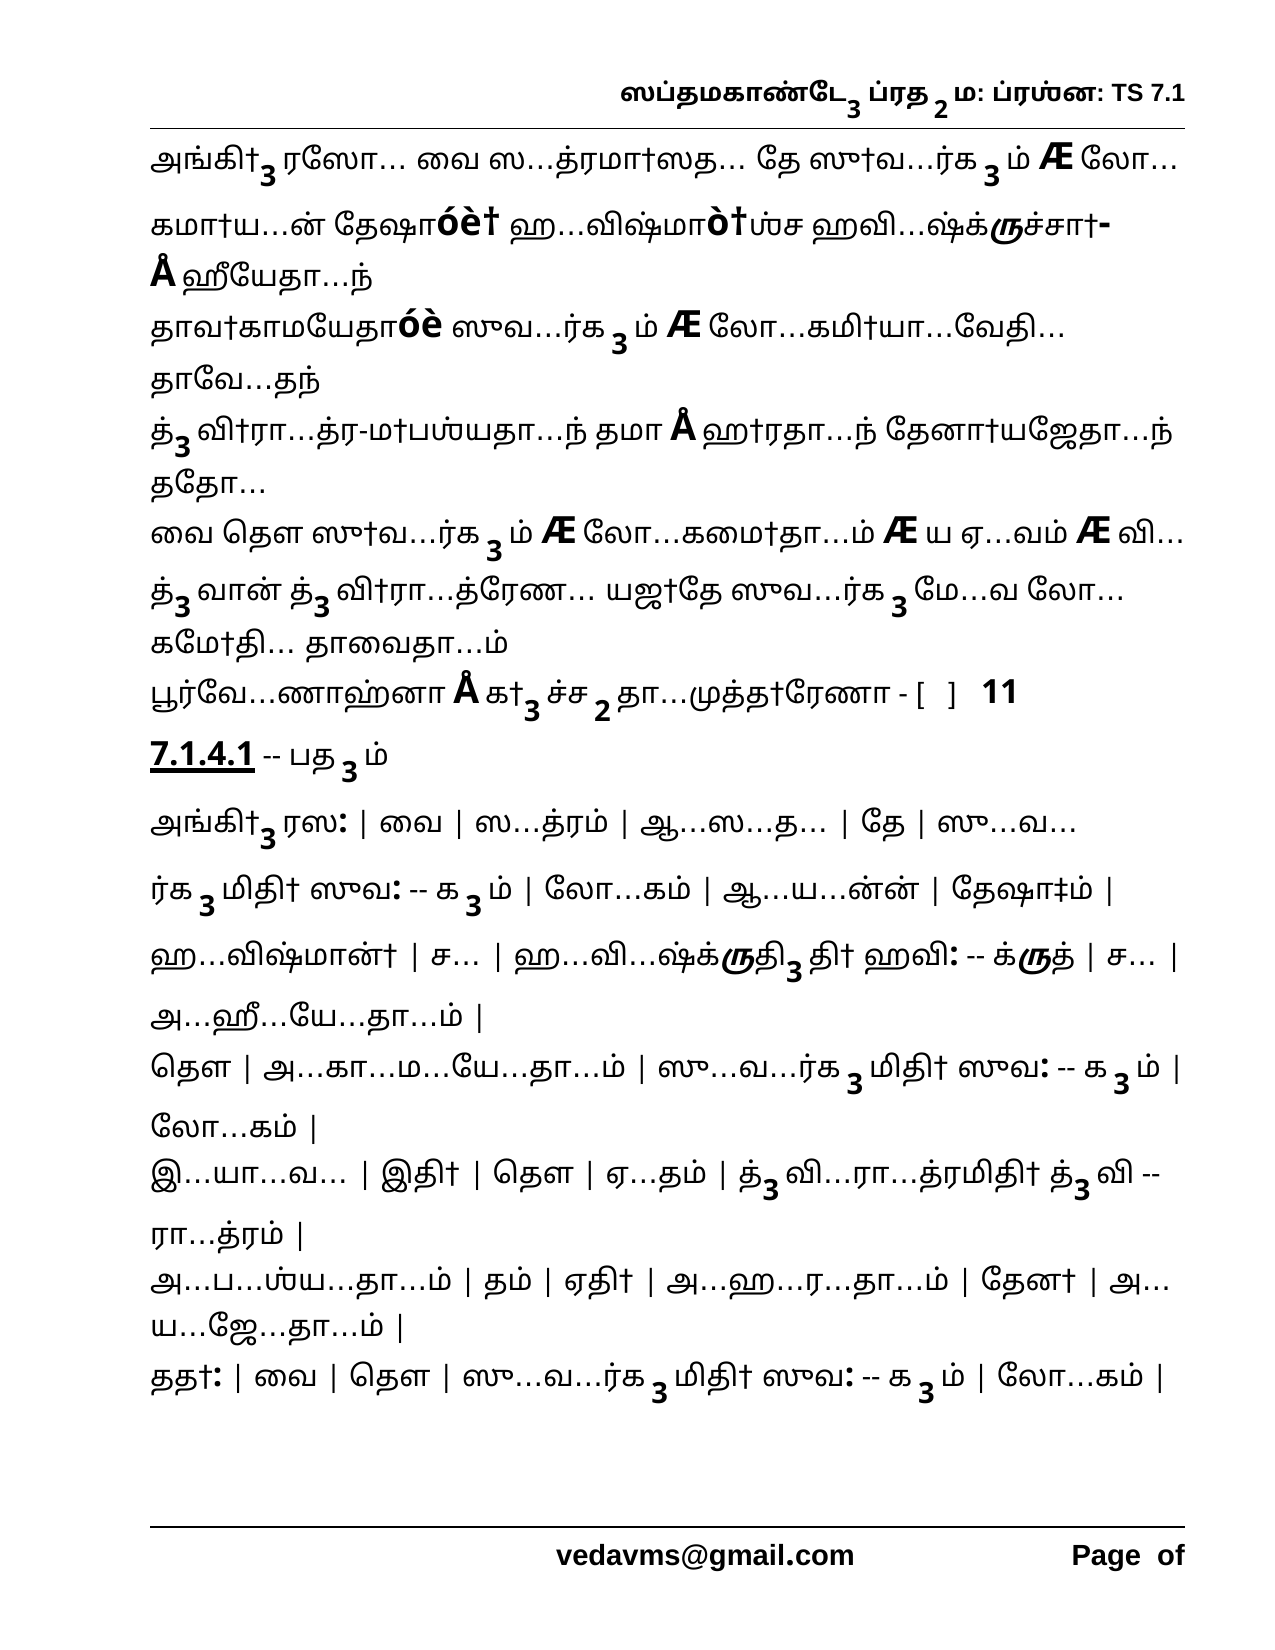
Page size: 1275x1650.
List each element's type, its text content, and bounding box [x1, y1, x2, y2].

text தத†: | வை | தௌ | ஸு…வ…ர்க3மிதி† ஸுவ: -- க3ம் | லோ…கம் | [150, 1351, 1185, 1412]
text அங்கி†3ரஸோ… வை ஸ…த்ரமா†ஸத… தே ஸு†வ…ர்க3ம் Æலோ…கமா†ய…ன் தேஷாóè† ஹ…விஷ்மாò†ஶ்ச ஹவி…ஷ்க்ருச்சா†- Åஹீயேதா…ந் [150, 129, 1185, 297]
text அ…ப…ஶ்ய…தா…ம் | தம் | ஏதி† | அ…ஹ…ர…தா…ம் | தேன† | அ…ய…ஜே…தா…ம் | [150, 1259, 1185, 1347]
text இ…யா…வ… | இதி† | தௌ | ஏ…தம் | த்3வி…ரா…த்ரமிதி† த்3வி -- ரா…த்ரம் | [150, 1152, 1185, 1255]
text பூர்வே…ணாஹ்னா Åக†3ச்ச2தா…முத்த†ரேணா - [ ] 11 [150, 664, 1185, 729]
text த்3வி†ரா…த்ர-ம†பஶ்யதா…ந் தமா Åஹ†ரதா…ந் தேனா†யஜேதா…ந் ததோ… [150, 400, 1185, 504]
text வை தௌ ஸு†வ…ர்க3ம் Æலோ…கமை†தா…ம் Æய ஏ…வம் Æவி…த்3வான் த்3வி†ரா…த்ரேண… யஜ†தே ஸுவ…ர்க3மே…வ லோ…கமே†தி… தாவைதா…ம் [150, 504, 1185, 664]
text அங்கி†3ரஸ: | வை | ஸ…த்ரம் | ஆ…ஸ…த… | தே | ஸு…வ…ர்க3மிதி† ஸுவ: -- க3ம் | லோ…கம் | ஆ…ய…ன்ன் | தேஷா‡ம் | ஹ…விஷ்மான்† | ச… | ஹ…வி…ஷ்க்ருதி3தி† ஹவி: -- க்ருத் | ச… | அ…ஹீ…யே…தா…ம் | [150, 797, 1185, 1037]
text 7.1.4.1 -- பத3ம் [150, 729, 1185, 791]
text தௌ | அ…கா…ம…யே…தா…ம் | ஸு…வ…ர்க3மிதி† ஸுவ: -- க3ம் | லோ…கம் | [150, 1041, 1185, 1148]
text தாவ†காமயேதாóè ஸுவ…ர்க3ம் Æலோ…கமி†யா…வேதி… தாவே…தந் [150, 297, 1185, 400]
